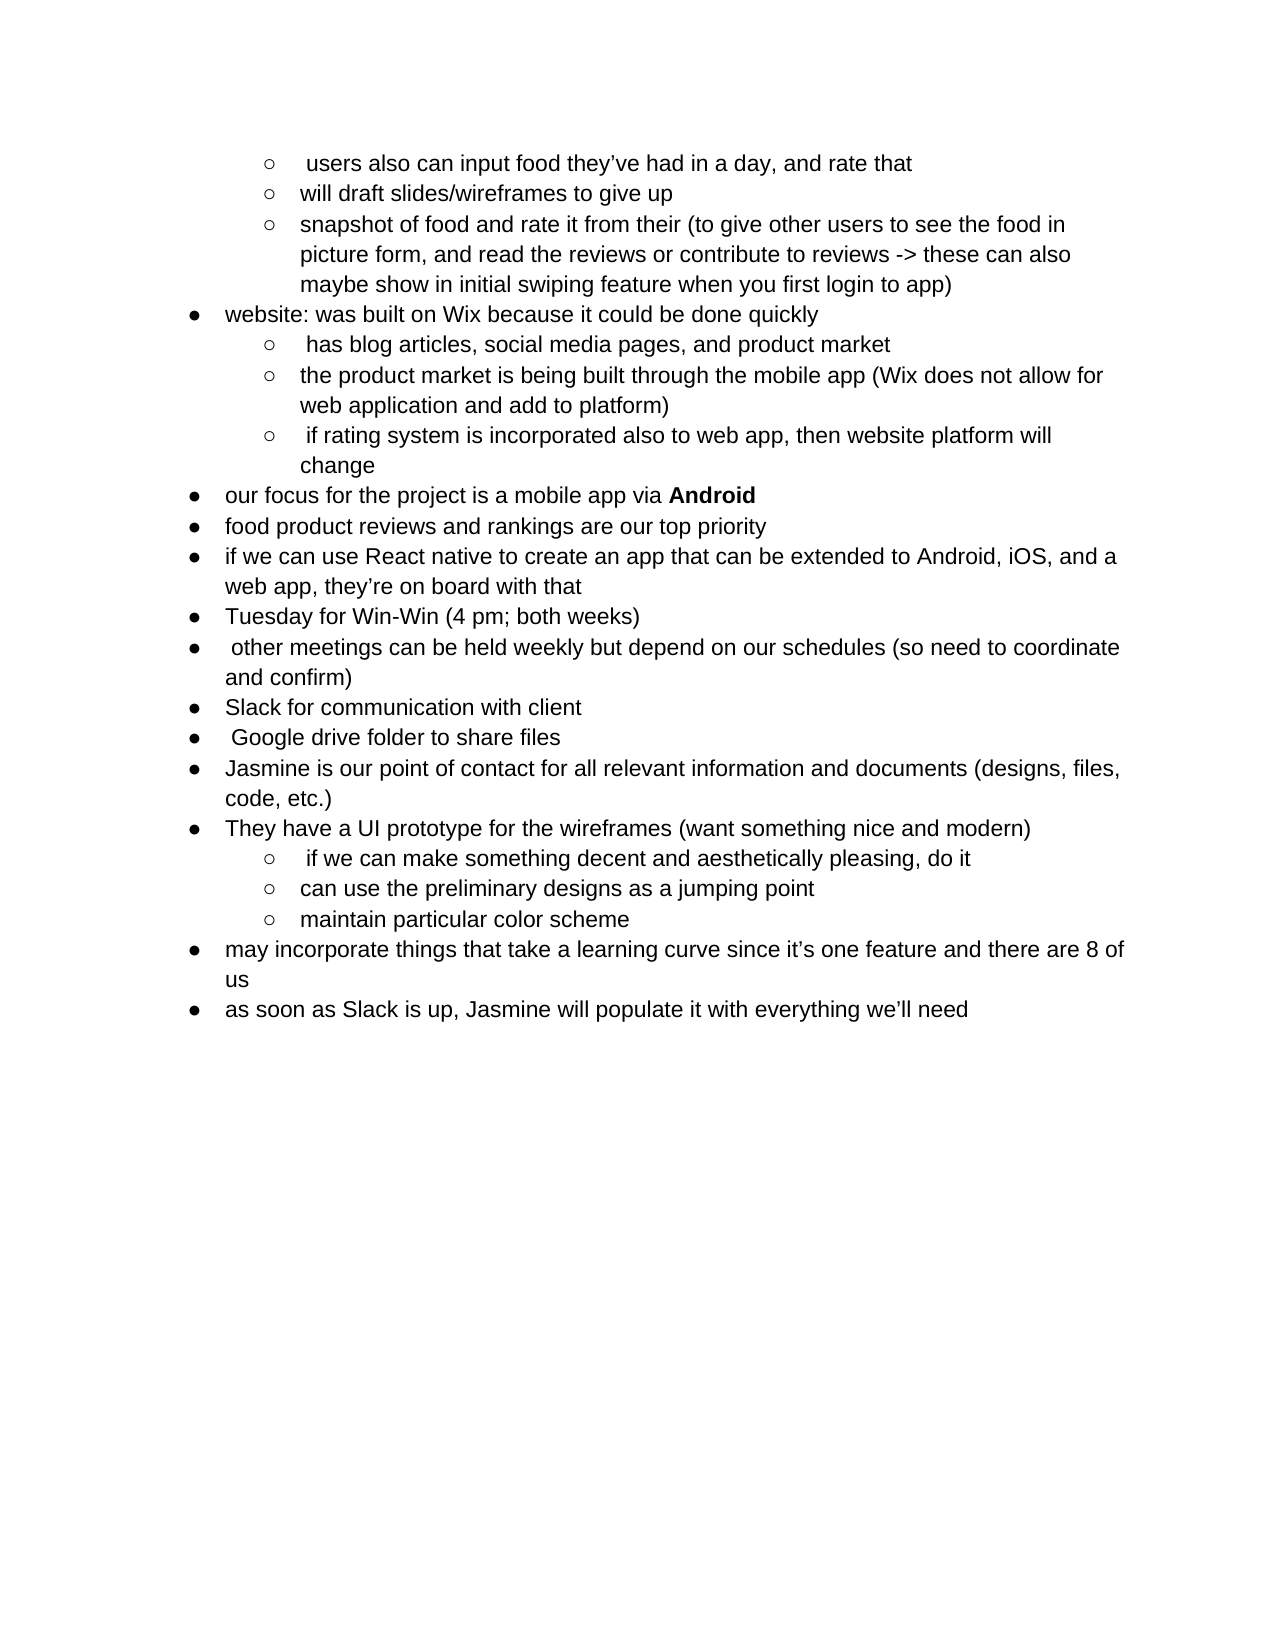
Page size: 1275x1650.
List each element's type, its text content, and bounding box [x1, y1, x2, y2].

list as soon as Slack is up, Jasmine will populate it with everything we’ll need [187, 996, 1125, 1023]
list Slack for communication with client [187, 694, 1125, 720]
list website: was built on Wix because it could be done quickly [187, 301, 1125, 327]
list food product reviews and rankings are our top priority [187, 513, 1125, 539]
list if we can make something decent and aesthetically pleasing, do it [262, 845, 1125, 871]
list snapshot of food and rate it from their (to give other users to see the food in picture form, and read the reviews or contribute to reviews -> these can also maybe show in initial swiping feature when you first login to app) [262, 211, 1125, 297]
list other meetings can be held weekly but depend on our schedules (so need to coordinate and confirm) [187, 633, 1125, 690]
list Jasmine is our point of contact for all relevant information and documents (designs, files, code, etc.) [187, 754, 1125, 811]
list can use the preliminary designs as a jumping point [262, 875, 1125, 902]
list maintain particular color scheme [262, 906, 1125, 932]
list Google drive folder to share files [187, 724, 1125, 751]
list users also can input food they’ve had in a day, and rate that [262, 150, 1125, 176]
list will draft slides/wireframes to give up [262, 180, 1125, 207]
list They have a UI prototype for the wireframes (want something nice and modern) [187, 815, 1125, 841]
list has blog articles, social media pages, and product market [262, 331, 1125, 358]
list may incorporate things that take a learning curve since it’s one feature and there are 8 of us [187, 936, 1125, 992]
list if we can use React native to create an app that can be extended to Android, iOS, and a web app, they’re on board with that [187, 543, 1125, 599]
list our focus for the project is a mobile app via Android [187, 482, 1125, 509]
list if rating system is incorporated also to web app, then website platform will change [262, 422, 1125, 479]
list the product market is being built through the mobile app (Wix does not allow for web application and add to platform) [262, 362, 1125, 418]
list Tuesday for Win-Win (4 pm; both weeks) [187, 603, 1125, 630]
